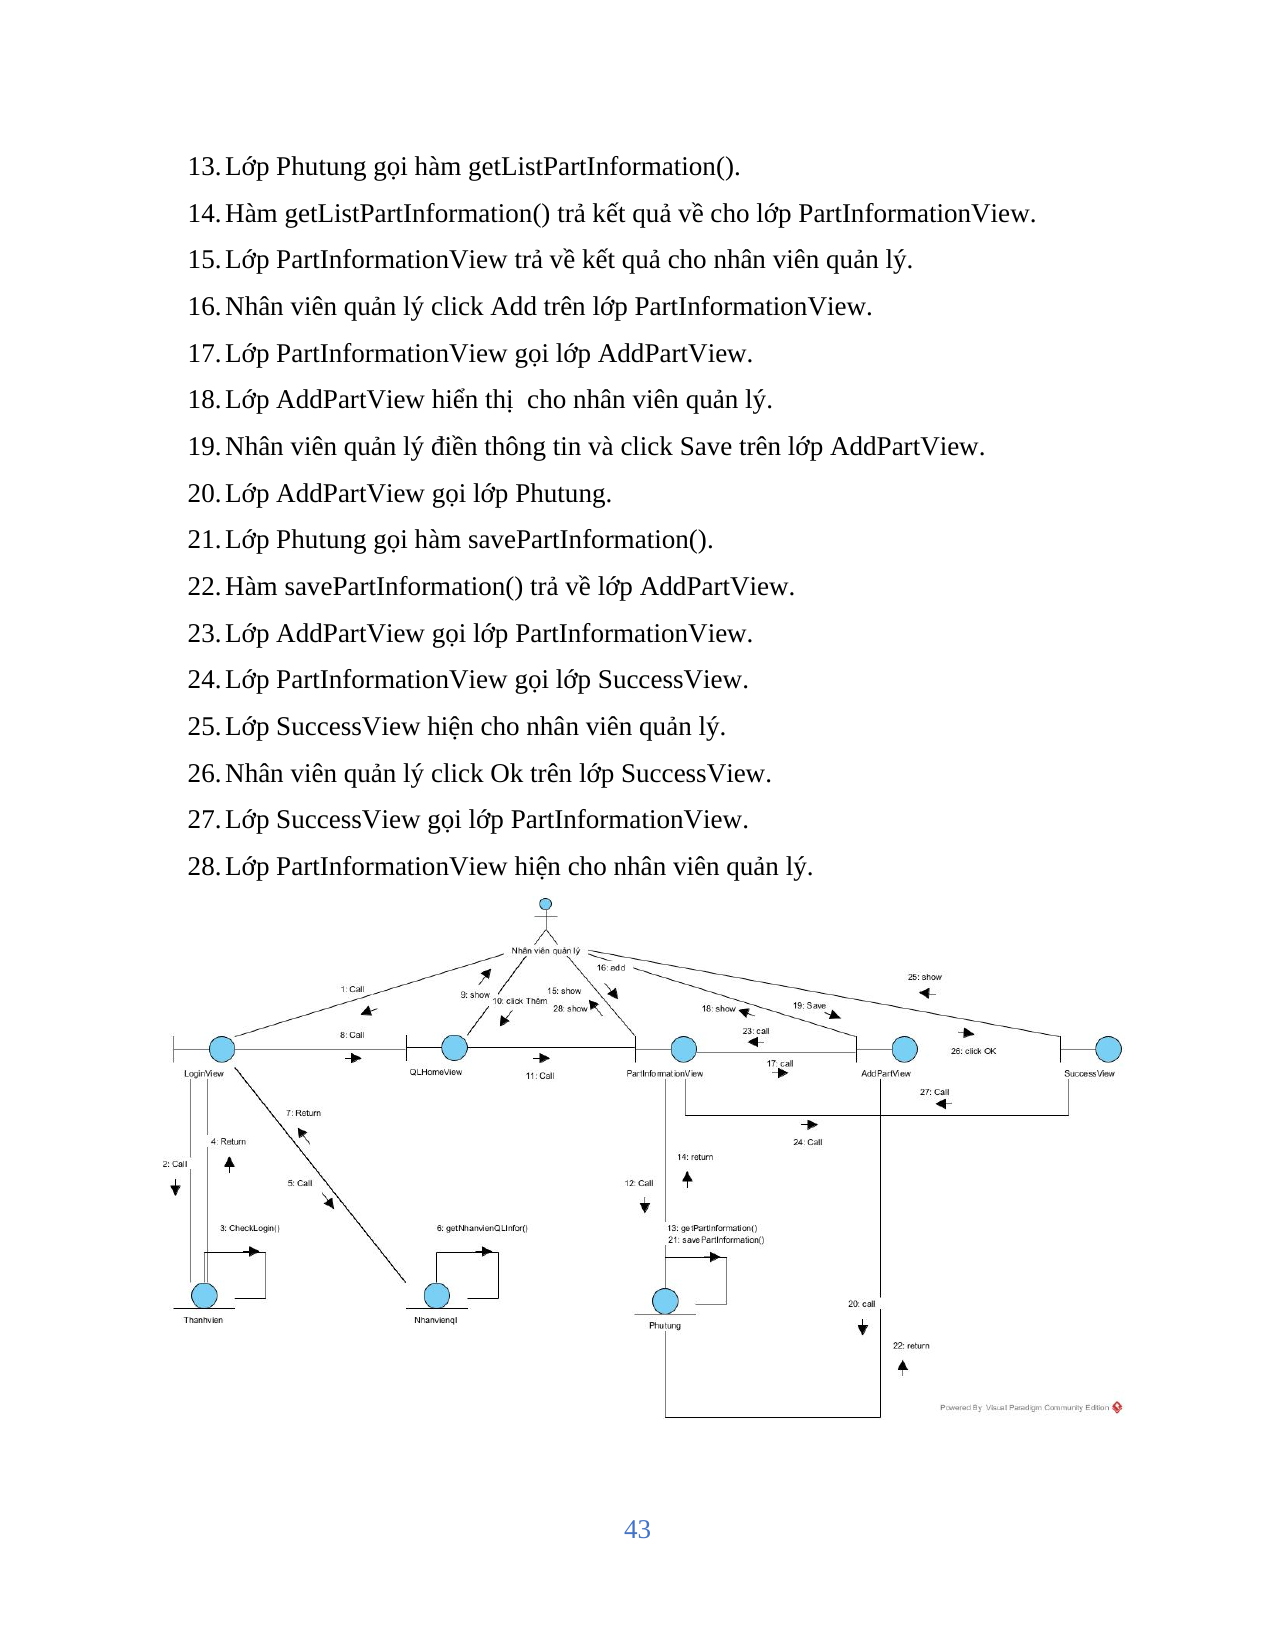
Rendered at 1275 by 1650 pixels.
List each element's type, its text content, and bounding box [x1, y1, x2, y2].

list Lớp SuccessView hiện cho nhân viên quản lý. [187, 710, 1125, 741]
list Lớp AddPartView gọi lớp Phutung. [187, 477, 1125, 508]
list Lớp PartInformationView gọi lớp SuccessView. [187, 663, 1125, 694]
list Lớp PartInformationView trả về kết quả cho nhân viên quản lý. [187, 243, 1125, 274]
list Lớp PartInformationView hiện cho nhân viên quản lý. [187, 850, 1125, 881]
list Hàm getListPartInformation() trả kết quả về cho lớp PartInformationView. [187, 197, 1125, 228]
list Nhân viên quản lý điền thông tin và click Save trên lớp AddPartView. [187, 430, 1125, 461]
list Lớp AddPartView gọi lớp PartInformationView. [187, 617, 1125, 648]
list Lớp SuccessView gọi lớp PartInformationView. [187, 803, 1125, 834]
list Lớp Phutung gọi hàm getListPartInformation(). [187, 150, 1125, 181]
picture [150, 896, 1125, 1420]
list Lớp AddPartView hiển thị cho nhân viên quản lý. [187, 383, 1125, 414]
list Nhân viên quản lý click Ok trên lớp SuccessView. [187, 757, 1125, 788]
list Lớp Phutung gọi hàm savePartInformation(). [187, 523, 1125, 554]
list Hàm savePartInformation() trả về lớp AddPartView. [187, 570, 1125, 601]
list Nhân viên quản lý click Add trên lớp PartInformationView. [187, 290, 1125, 321]
list Lớp PartInformationView gọi lớp AddPartView. [187, 337, 1125, 368]
